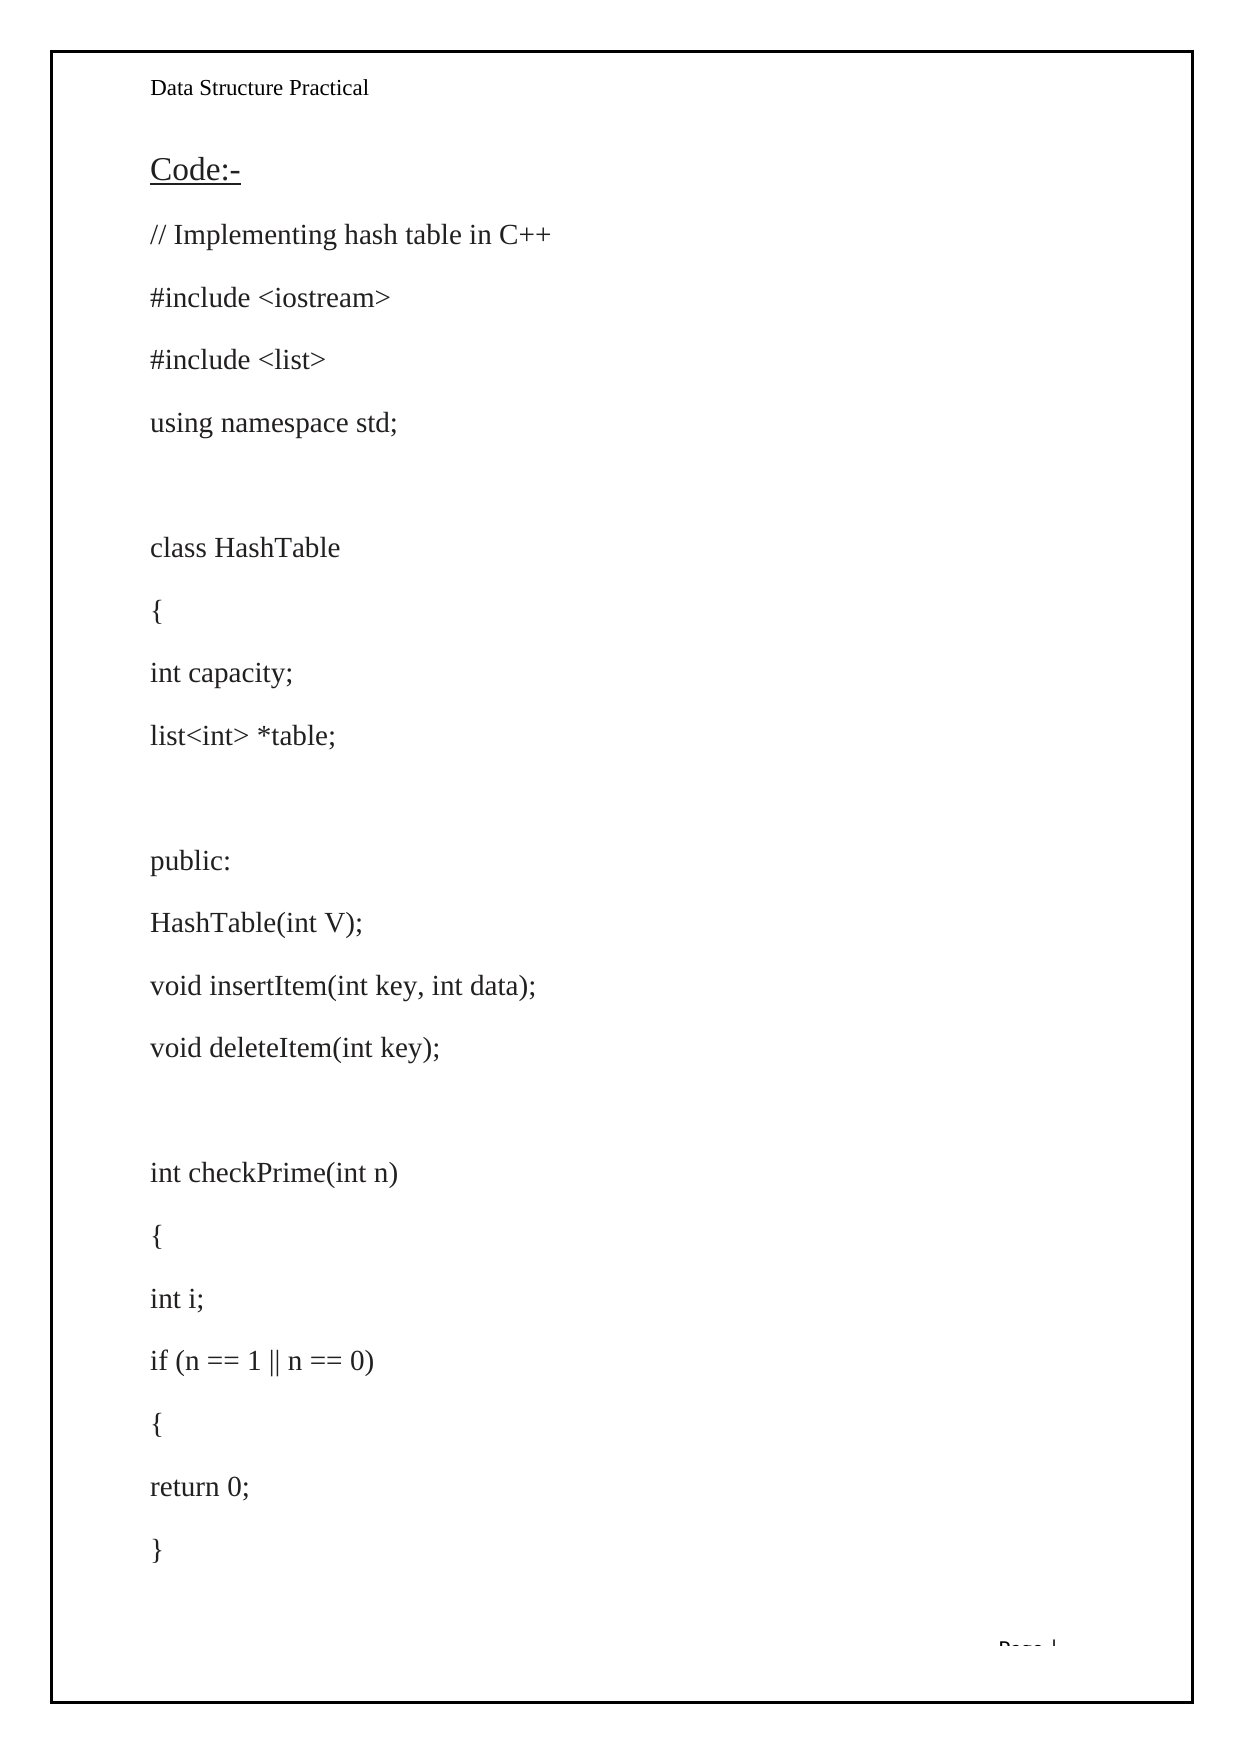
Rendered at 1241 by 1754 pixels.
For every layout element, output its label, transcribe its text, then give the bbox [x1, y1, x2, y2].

text void insertItem(int key, int data); void deleteItem(int key); [150, 968, 538, 1064]
text // Implementing hash table in C++ #include <iostream> [150, 217, 553, 313]
text int checkPrime(int n) [150, 1156, 1191, 1189]
text return 0; [150, 1469, 1191, 1503]
text class HashTable [150, 530, 1191, 564]
text { [150, 1218, 1191, 1252]
text Code:- [150, 150, 1191, 188]
text } [150, 1532, 1191, 1565]
text #include <list> [150, 342, 1191, 376]
text int capacity; list<int> *table; [150, 656, 337, 751]
text if (n == 1 || n == 0) [150, 1343, 1191, 1377]
text int i; [150, 1281, 1191, 1314]
text { [150, 593, 1191, 626]
text using namespace std; [150, 405, 1191, 438]
text public: HashTable(int V); [150, 843, 364, 939]
text { [150, 1406, 1191, 1440]
